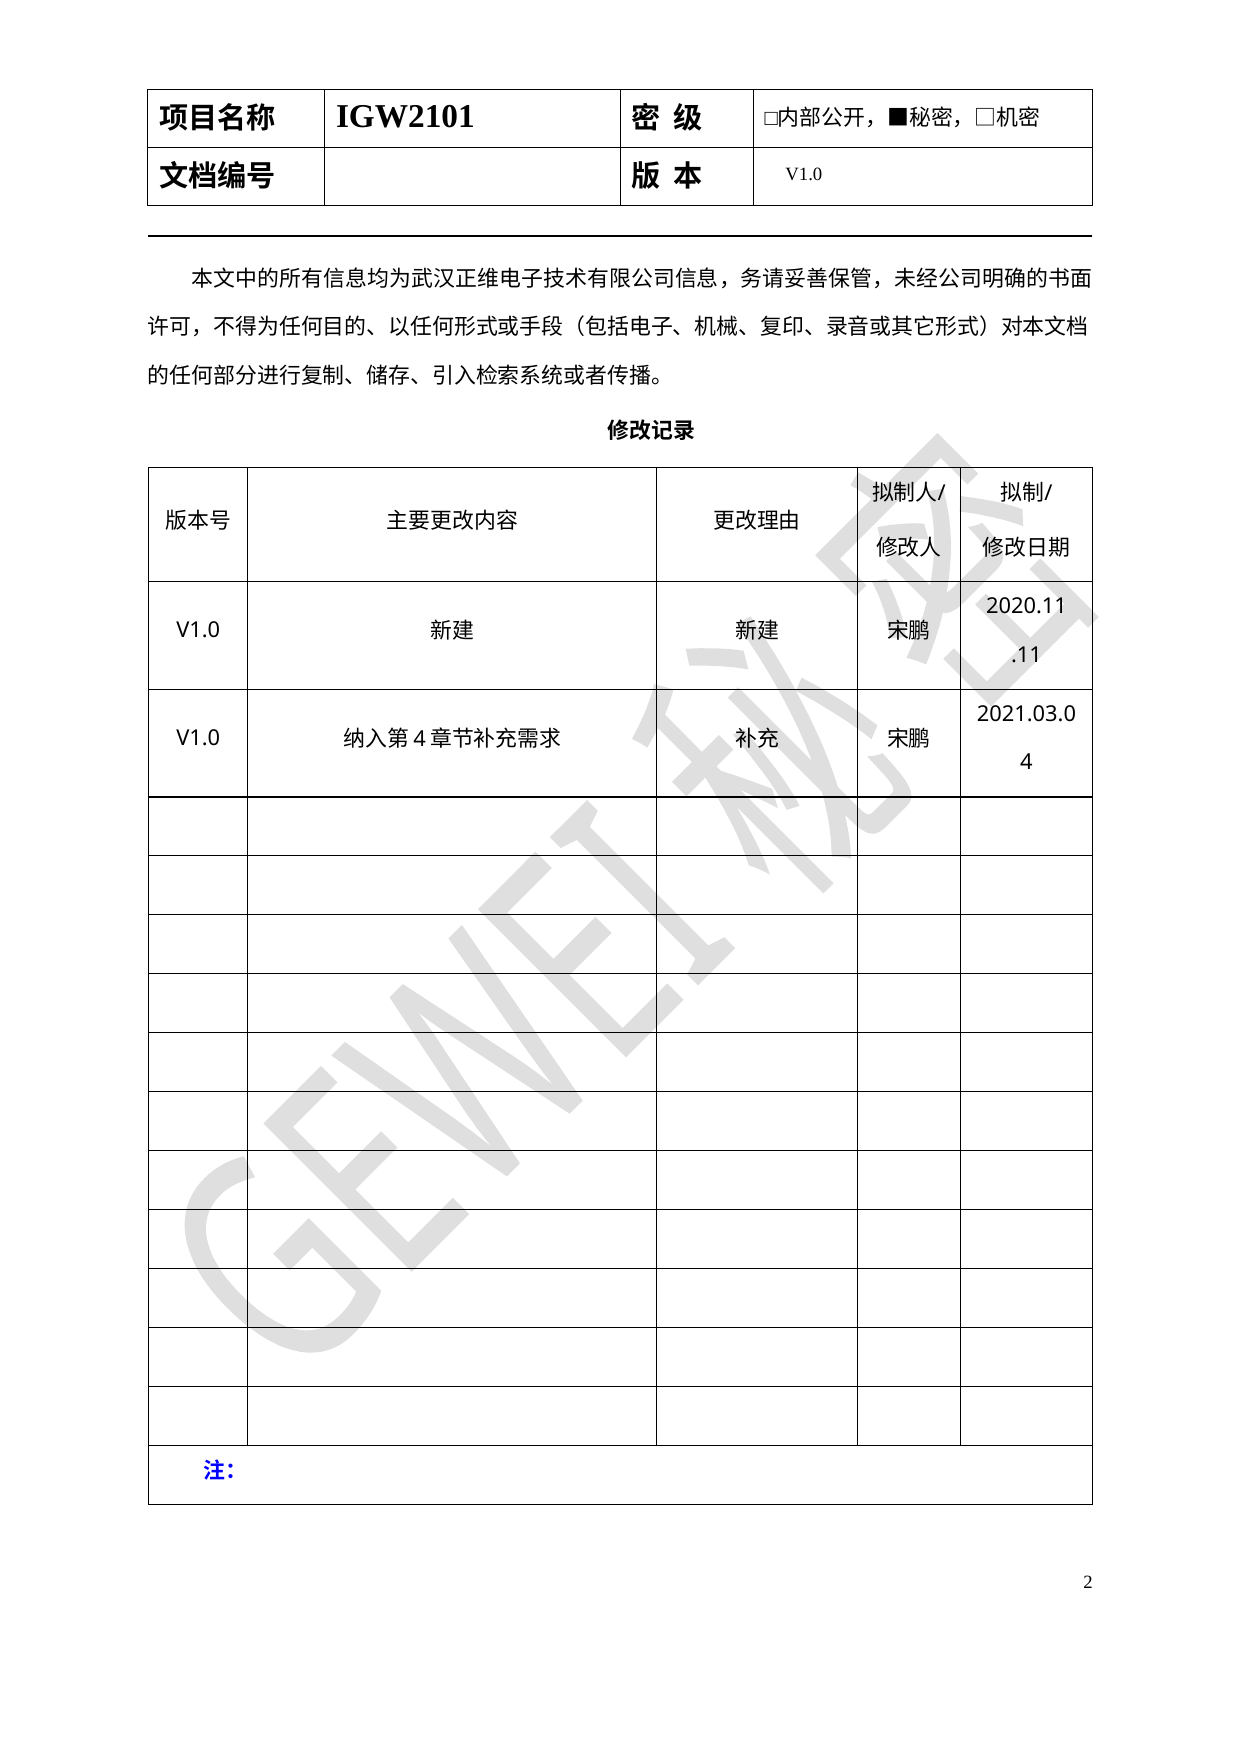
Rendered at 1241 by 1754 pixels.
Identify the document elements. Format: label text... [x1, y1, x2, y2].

table_cell [657, 1328, 857, 1386]
table_cell [657, 798, 857, 855]
table_cell 宋鹏 [858, 690, 960, 796]
text 修改记录 [148, 412, 1092, 445]
table_cell 纳入第4章节补充需求 [248, 690, 656, 796]
table_cell [858, 1092, 960, 1150]
table_header 拟制人/ 修改人 [858, 468, 960, 581]
table_cell [961, 856, 1092, 914]
table_cell [248, 1328, 656, 1386]
table_cell [858, 1210, 960, 1268]
table_header 拟制/ 修改日期 [961, 468, 1092, 581]
table_cell [149, 1210, 247, 1268]
table_header 版本号 [149, 468, 247, 581]
table_cell [657, 1210, 857, 1268]
table_cell [961, 915, 1092, 973]
table_cell [961, 798, 1092, 855]
table_cell [858, 1328, 960, 1386]
table_cell [248, 974, 656, 1032]
table_cell [657, 915, 857, 973]
table_cell [248, 1151, 656, 1209]
table_cell V1.0 [149, 582, 247, 689]
table_cell [858, 1387, 960, 1445]
table_header 主要更改内容 [248, 468, 656, 581]
table_cell [961, 1387, 1092, 1445]
table_cell [657, 1033, 857, 1091]
table_cell [961, 1092, 1092, 1150]
table_cell [961, 1269, 1092, 1327]
table_cell [248, 1269, 656, 1327]
table_cell [248, 856, 656, 914]
table_cell [149, 1033, 247, 1091]
table_cell [149, 1269, 247, 1327]
table_cell [149, 915, 247, 973]
table_cell 2021.03.04 [961, 690, 1092, 796]
text 本文中的所有信息均为武汉正维电子技术有限公司信息，务请妥善保管，未经公司明确的书面许可，不得为任何目的、以任何形式或手段（包括电子、机械、复印、录音或其它形式）对本文档的任何部分进行复制、储存、引入检索系统或者传播。 [148, 260, 1092, 390]
table_cell [248, 1387, 656, 1445]
table_cell [858, 1151, 960, 1209]
table_cell [657, 1269, 857, 1327]
table_cell 新建 [248, 582, 656, 689]
table_cell [248, 915, 656, 973]
table_cell [858, 1269, 960, 1327]
table_cell [248, 1033, 656, 1091]
table_cell [149, 856, 247, 914]
table_cell V1.0 [149, 690, 247, 796]
table_cell [149, 1151, 247, 1209]
table_cell [657, 974, 857, 1032]
table_cell 新建 [657, 582, 857, 689]
table_cell [858, 856, 960, 914]
table_cell [657, 856, 857, 914]
table_cell [248, 1092, 656, 1150]
table_cell [858, 1033, 960, 1091]
table_header 更改理由 [657, 468, 857, 581]
table_cell [961, 974, 1092, 1032]
table_cell [149, 1328, 247, 1386]
table_cell [248, 798, 656, 855]
table_cell 补充 [657, 690, 857, 796]
table_cell [149, 974, 247, 1032]
table_cell [961, 1151, 1092, 1209]
table_cell [961, 1033, 1092, 1091]
table_cell [657, 1092, 857, 1150]
table_cell [149, 1092, 247, 1150]
table_cell [961, 1210, 1092, 1268]
table_cell [858, 974, 960, 1032]
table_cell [149, 1446, 1092, 1504]
table_cell [149, 1387, 247, 1445]
table_cell 2020.11.11 [961, 582, 1092, 689]
table_cell [248, 1210, 656, 1268]
table_cell [858, 798, 960, 855]
table_cell 宋鹏 [858, 582, 960, 689]
table_cell [961, 1328, 1092, 1386]
table_cell [657, 1387, 857, 1445]
table_cell [149, 798, 247, 855]
table_cell [657, 1151, 857, 1209]
table_cell [858, 915, 960, 973]
